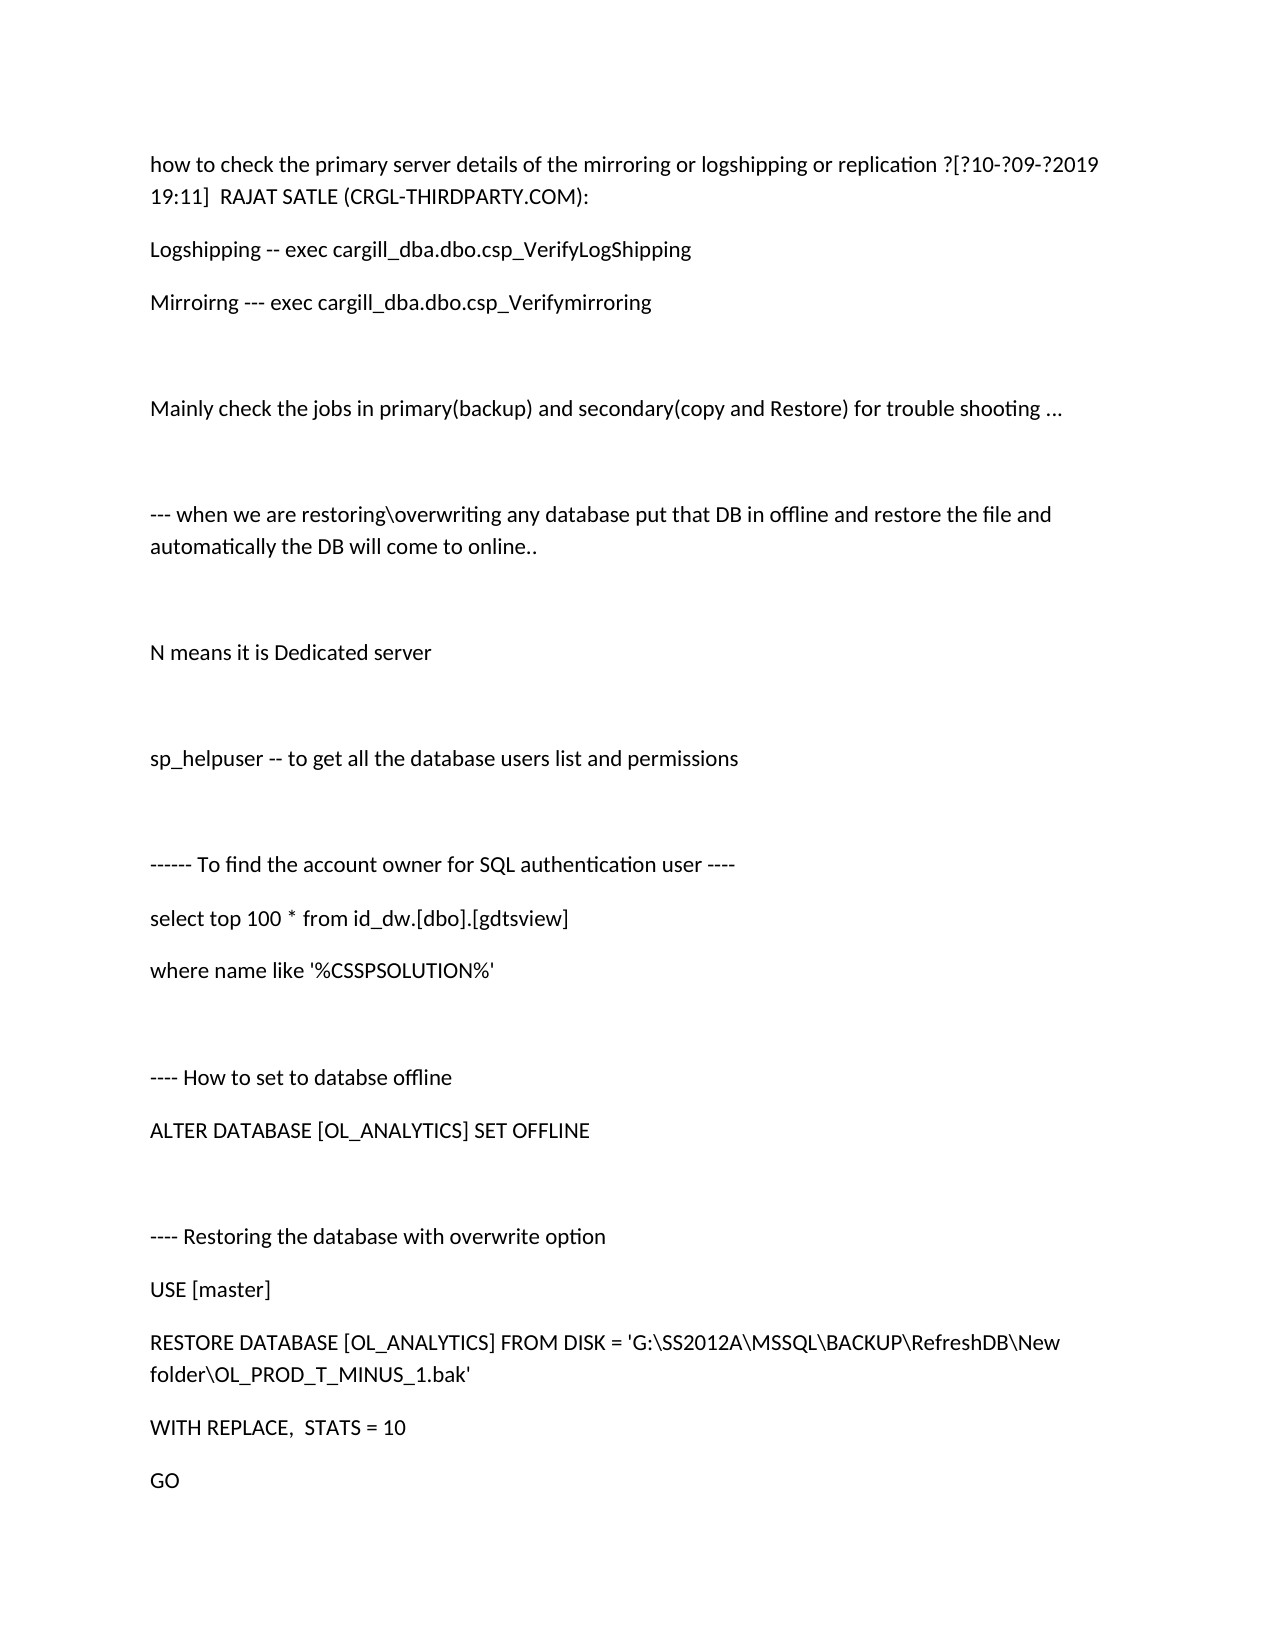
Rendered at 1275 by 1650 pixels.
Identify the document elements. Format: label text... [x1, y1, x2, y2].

text ------ To find the account owner for SQL authentication user ---- [150, 851, 1125, 879]
text ---- How to set to databse offline [150, 1063, 1125, 1091]
text how to check the primary server details of the mirroring or logshipping or replication ?[?10-?09-?2019 19:11] RAJAT SATLE (CRGL-THIRDPARTY.COM): [150, 150, 1125, 210]
text sp_helpuser -- to get all the database users list and permissions [150, 744, 1125, 773]
text where name like '%CSSPSOLUTION%' [150, 957, 1125, 985]
text Mirroirng --- exec cargill_dba.dbo.csp_Verifymirroring [150, 288, 1125, 316]
text RESTORE DATABASE [OL_ANALYTICS] FROM DISK = 'G:\SS2012A\MSSQL\BACKUP\RefreshDB\New folder\OL_PROD_T_MINUS_1.bak' [150, 1328, 1125, 1388]
text N means it is Dedicated server [150, 638, 1125, 667]
text WITH REPLACE, STATS = 10 [150, 1413, 1125, 1441]
text select top 100 * from id_dw.[dbo].[gdtsview] [150, 904, 1125, 932]
text ALTER DATABASE [OL_ANALYTICS] SET OFFLINE [150, 1116, 1125, 1144]
text ---- Restoring the database with overwrite option [150, 1222, 1125, 1250]
text GO [150, 1466, 1125, 1494]
text --- when we are restoring\overwriting any database put that DB in offline and restore the file and automatically the DB will come to online.. [150, 500, 1125, 561]
text USE [master] [150, 1275, 1125, 1303]
text Mainly check the jobs in primary(backup) and secondary(copy and Restore) for trouble shooting ... [150, 394, 1125, 422]
text Logshipping -- exec cargill_dba.dbo.csp_VerifyLogShipping [150, 235, 1125, 263]
